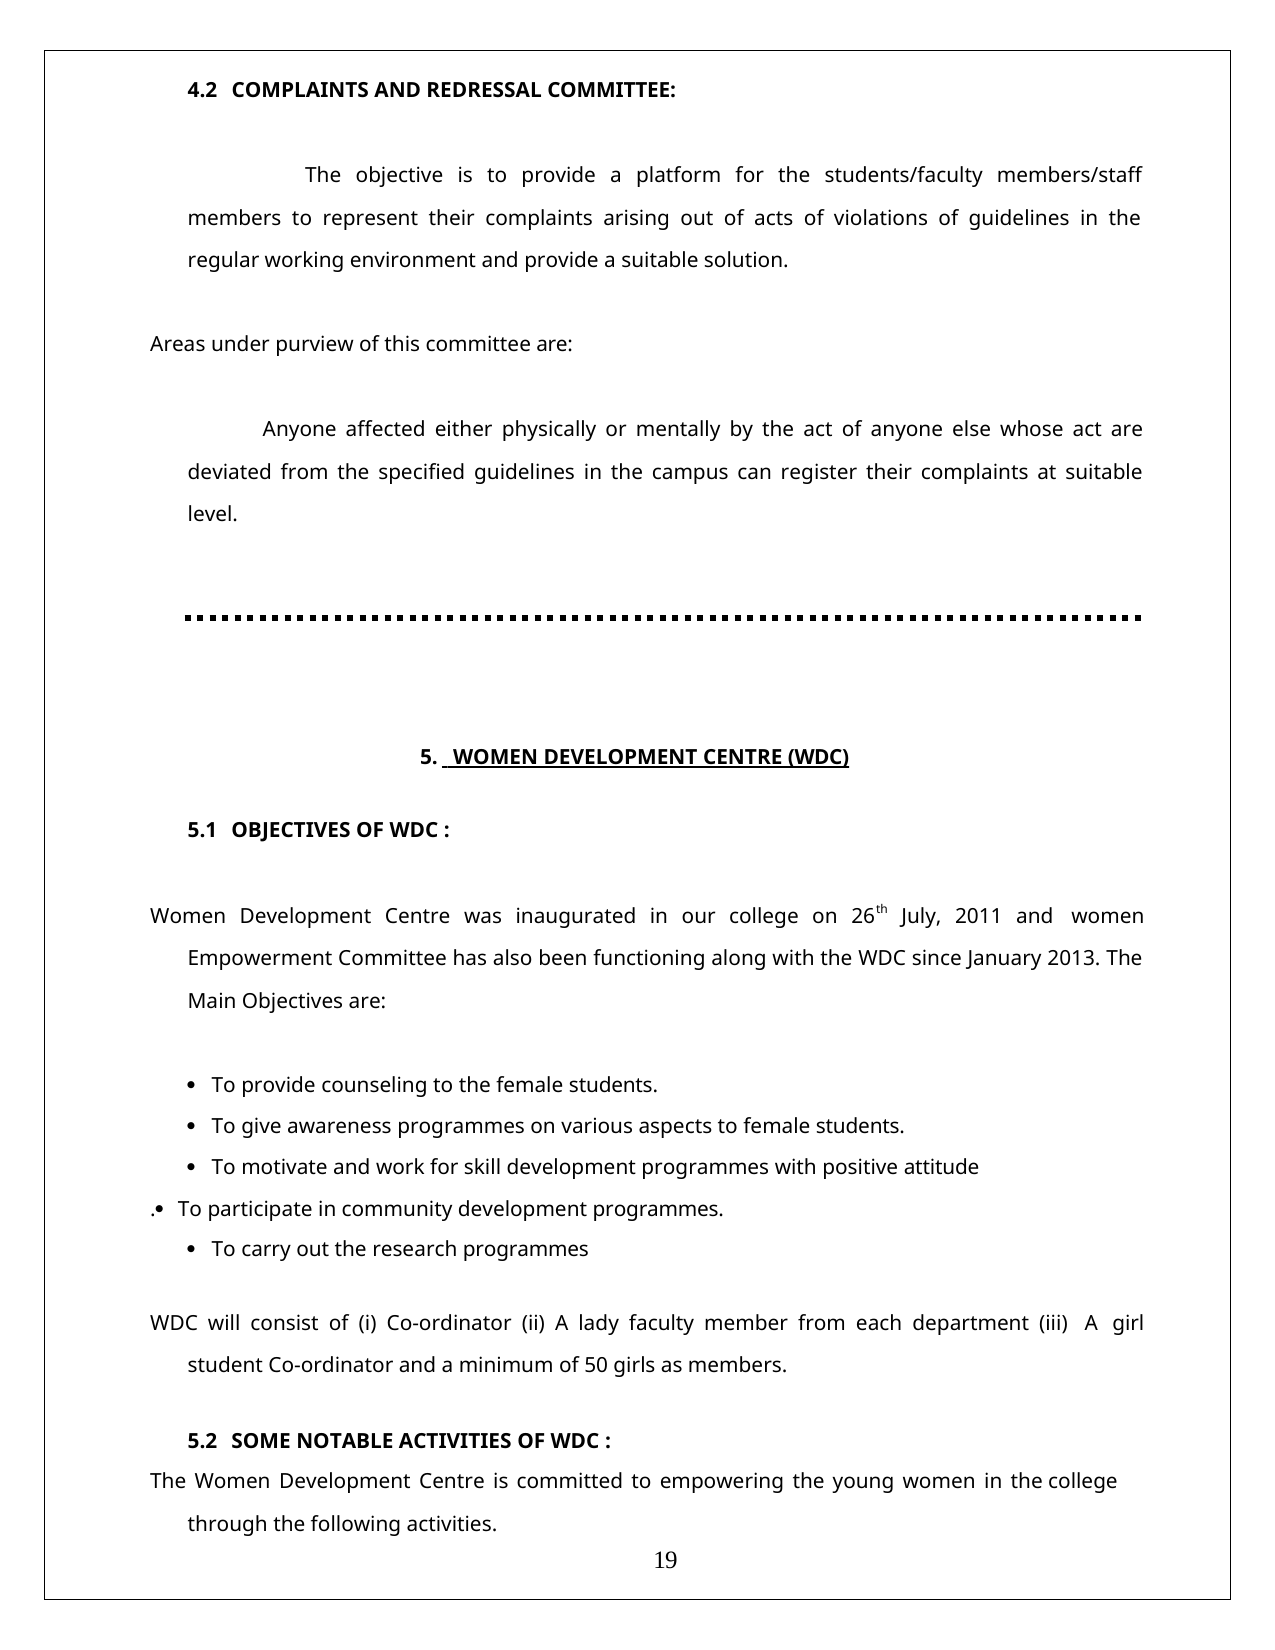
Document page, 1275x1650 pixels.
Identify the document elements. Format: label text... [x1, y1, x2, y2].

list To carry out the research programmes [187, 1234, 1230, 1263]
text Women Development Centre was inaugurated in our college on 26th July, 2011 and women Empowerment Committee has also been functioning along with the WDC since January 2013. The Main Objectives are: [150, 901, 1144, 1014]
text The objective is to provide a platform for the students/faculty members/staff members to represent their complaints arising out of acts of violations of guidelines in the regular working environment and provide a suitable solution. [187, 160, 1143, 274]
subtitle COMPLAINTS AND REDRESSAL COMMITTEE: [187, 75, 1230, 103]
list To provide counseling to the female students. [187, 1070, 1230, 1098]
list To give awareness programmes on various aspects to female students. [187, 1111, 1230, 1140]
text . To participate in community development programmes. [150, 1194, 1230, 1222]
text WDC will consist of (i) Co-ordinator (ii) A lady faculty member from each department (iii) A girl student Co-ordinator and a minimum of 50 girls as members. [150, 1308, 1144, 1379]
text The Women Development Centre is committed to empowering the young women in the college through the following activities. [150, 1467, 1144, 1538]
text Anyone affected either physically or mentally by the act of anyone else whose act are deviated from the specified guidelines in the campus can register their complaints at suitable level. [187, 414, 1144, 528]
text Areas under purview of this committee are: [150, 329, 1230, 357]
subtitle SOME NOTABLE ACTIVITIES OF WDC : [187, 1426, 1230, 1454]
list To motivate and work for skill development programmes with positive attitude [187, 1152, 1230, 1181]
subtitle WOMEN DEVELOPMENT CENTRE (WDC) [420, 742, 1230, 771]
list OBJECTIVES OF WDC : [187, 816, 1230, 844]
